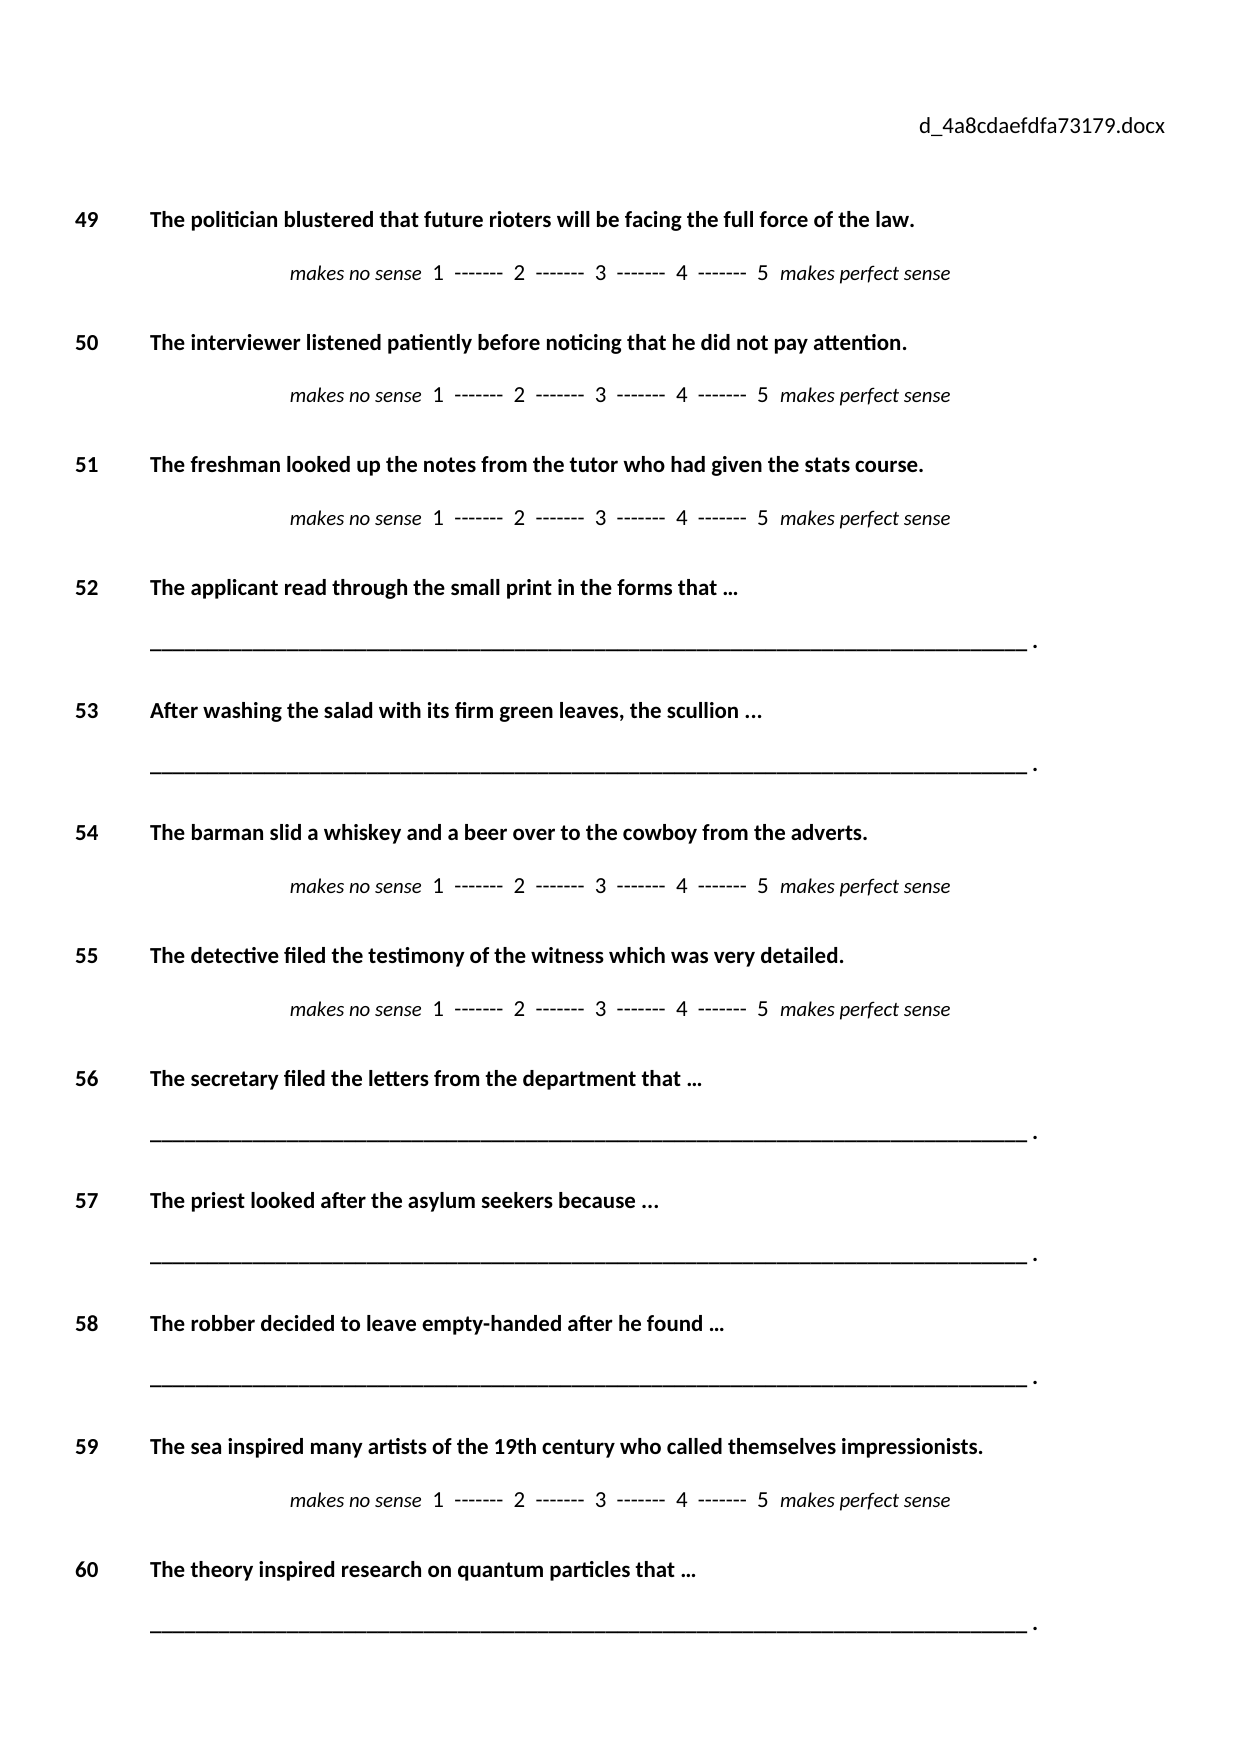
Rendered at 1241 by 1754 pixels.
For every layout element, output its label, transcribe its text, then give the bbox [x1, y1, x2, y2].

text 60 The theory inspired research on quantum particles that … [75, 1555, 1165, 1583]
text makes no sense 1 ------- 2 ------- 3 ------- 4 ------- 5 makes perfect sense [75, 503, 1165, 531]
text _____________________________________________________________________________ . [75, 1608, 1165, 1636]
text _____________________________________________________________________________ . [75, 1362, 1165, 1390]
text _____________________________________________________________________________ . [75, 1117, 1165, 1145]
text 52 The applicant read through the small print in the forms that … [75, 573, 1165, 601]
text 49 The politician blustered that future rioters will be facing the full force of the law. [75, 205, 1165, 233]
text _____________________________________________________________________________ . [75, 1239, 1165, 1268]
text 55 The detective filed the testimony of the witness which was very detailed. [75, 941, 1165, 969]
text 57 The priest looked after the asylum seekers because ... [75, 1187, 1165, 1214]
text 54 The barman slid a whiskey and a beer over to the cowboy from the adverts. [75, 818, 1165, 846]
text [75, 258, 1165, 286]
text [75, 1485, 1165, 1513]
text 58 The robber decided to leave empty-handed after he found … [75, 1309, 1165, 1337]
text makes no sense 1 ------- 2 ------- 3 ------- 4 ------- 5 makes perfect sense [75, 381, 1165, 409]
text _____________________________________________________________________________ . [75, 749, 1165, 777]
text 59 The sea inspired many artists of the 19th century who called themselves impressionists. [75, 1432, 1165, 1460]
text 51 The freshman looked up the notes from the tutor who had given the stats course. [75, 450, 1165, 478]
text makes no sense 1 ------- 2 ------- 3 ------- 4 ------- 5 makes perfect sense [75, 871, 1165, 899]
text makes no sense 1 ------- 2 ------- 3 ------- 4 ------- 5 makes perfect sense [75, 994, 1165, 1022]
text _____________________________________________________________________________ . [75, 626, 1165, 654]
text 50 The interviewer listened patiently before noticing that he did not pay attention. [75, 328, 1165, 356]
text 56 The secretary filed the letters from the department that … [75, 1064, 1165, 1092]
text 53 After washing the salad with its firm green leaves, the scullion ... [75, 696, 1165, 724]
